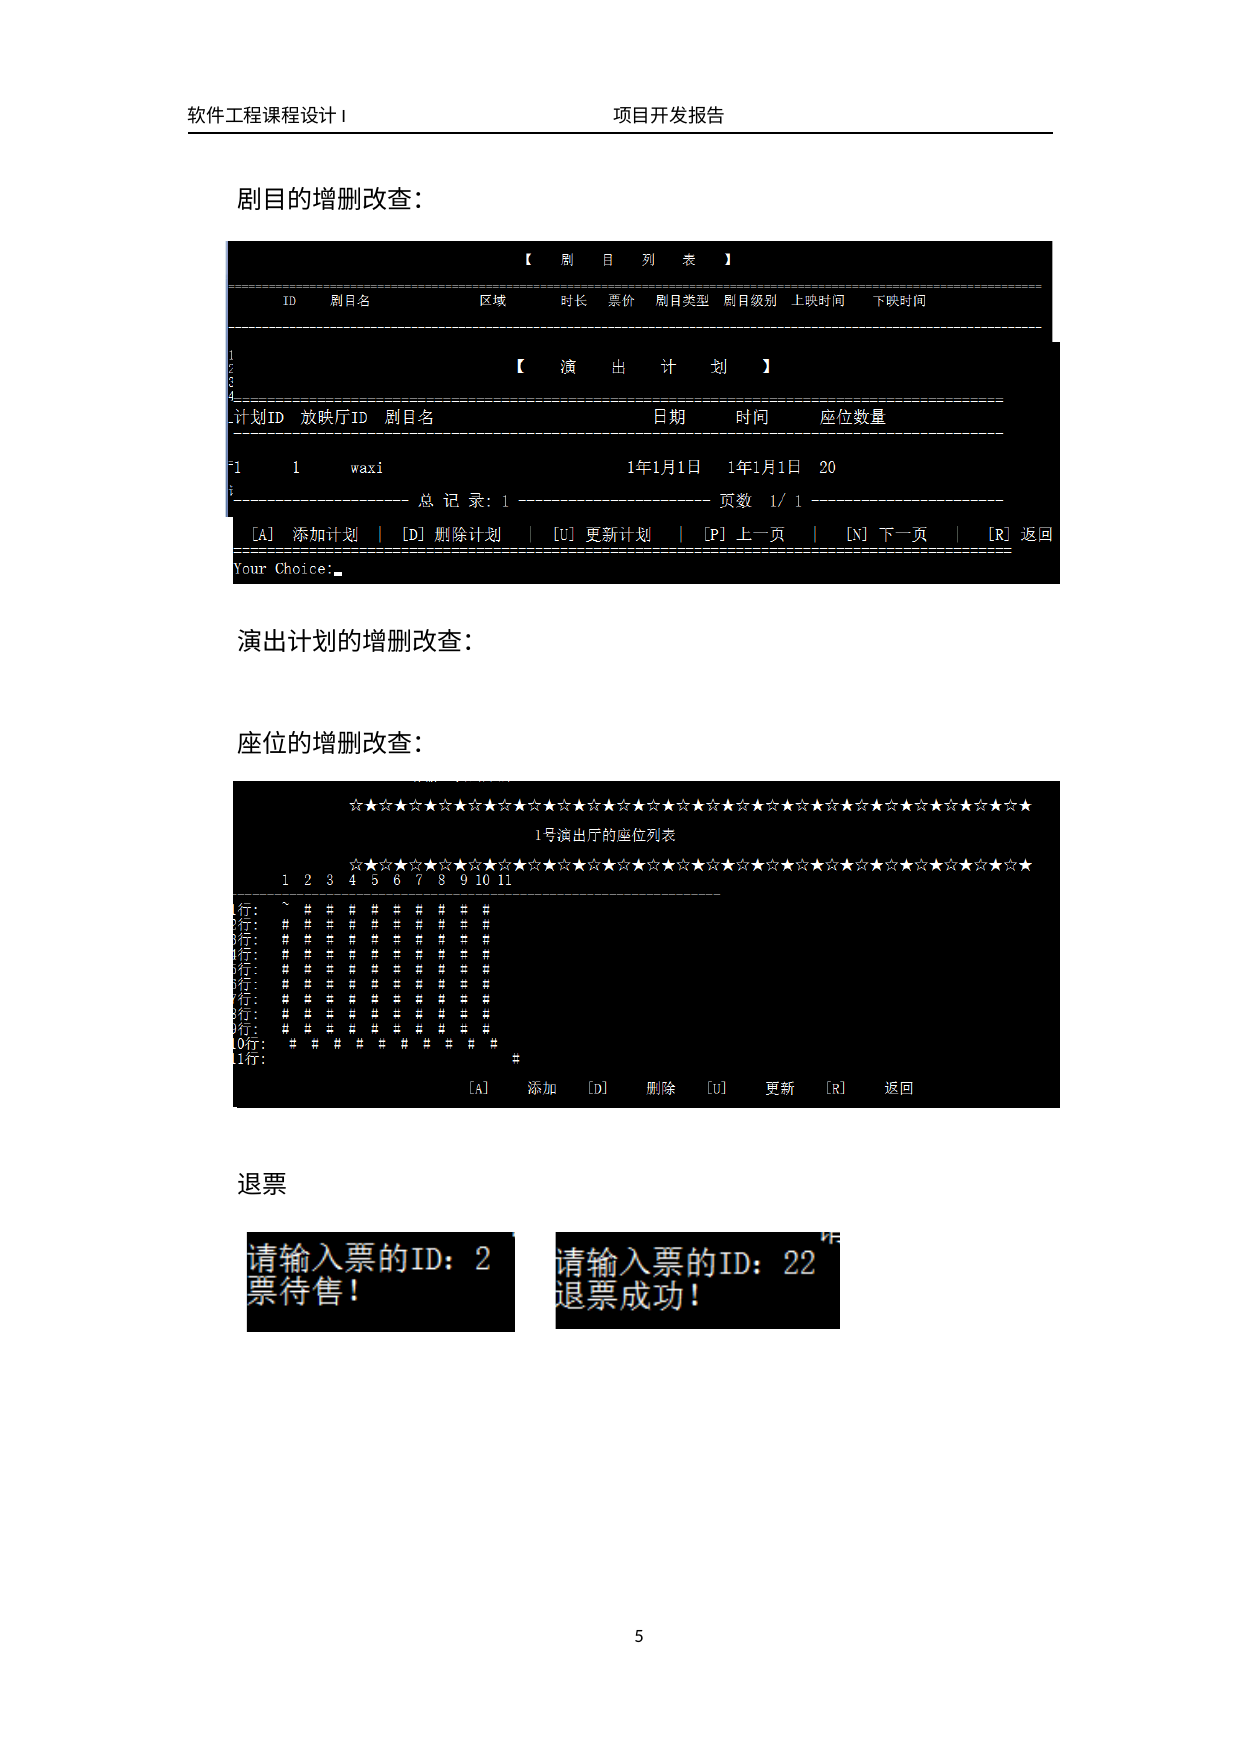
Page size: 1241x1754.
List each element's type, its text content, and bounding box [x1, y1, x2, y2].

text 退票 [187, 1149, 1053, 1217]
picture [233, 781, 1060, 1108]
picture [555, 1232, 840, 1329]
picture [246, 1232, 515, 1332]
picture [225, 241, 1060, 584]
text 座位的增删改查： [187, 707, 1053, 775]
text 剧目的增删改查： [187, 164, 1053, 232]
